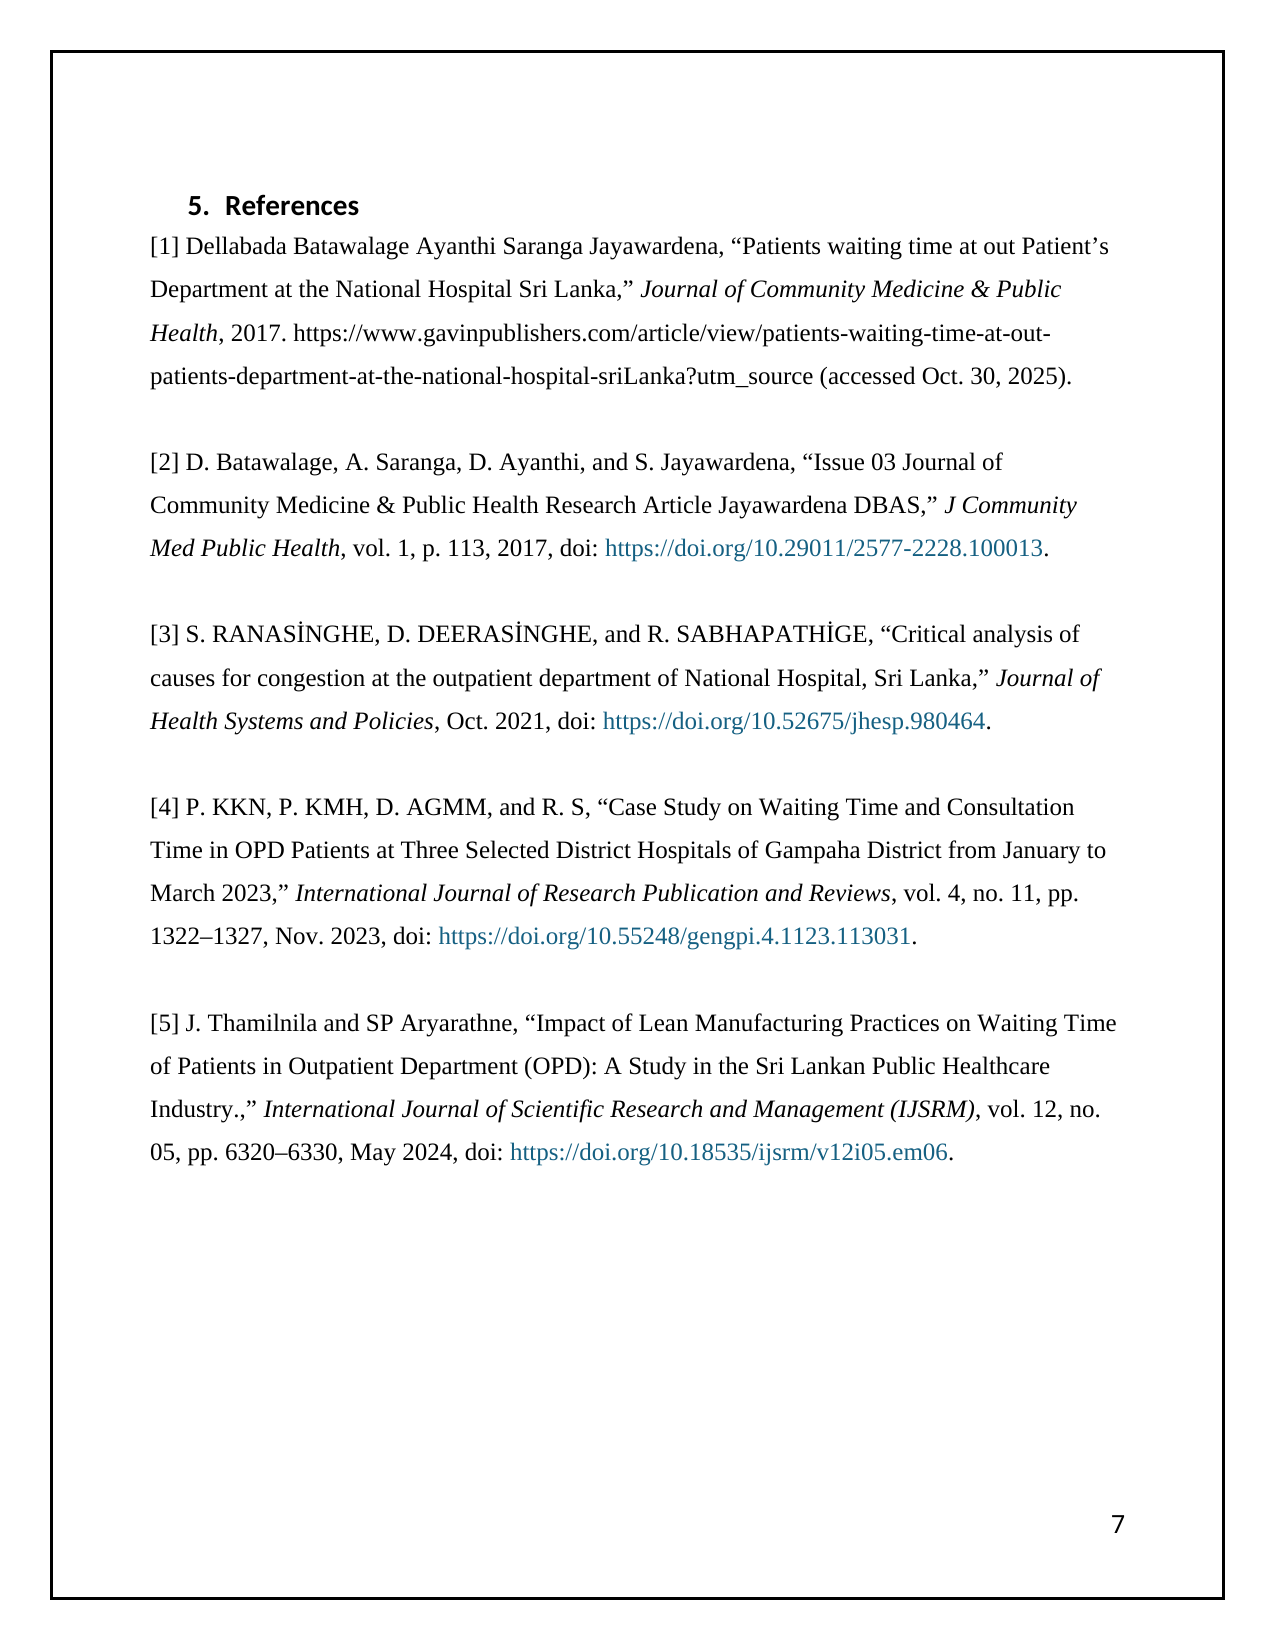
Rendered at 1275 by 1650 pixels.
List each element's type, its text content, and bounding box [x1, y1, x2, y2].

subtitle References [187, 187, 1125, 223]
text [2] D. Batawalage, A. Saranga, D. Ayanthi, and S. Jayawardena, “Issue 03 Journal of Community Medicine & Public Health Research Article Jayawardena DBAS,” J Community Med Public Health, vol. 1, p. 113, 2017, doi: https://doi.org/10.29011/2577-2228.100013. [150, 447, 1125, 562]
text [3] S. RANASİNGHE, D. DEERASİNGHE, and R. SABHAPATHİGE, “Critical analysis of causes for congestion at the outpatient department of National Hospital, Sri Lanka,” Journal of Health Systems and Policies, Oct. 2021, doi: https://doi.org/10.52675/jhesp.980464. [150, 619, 1125, 734]
text [5] J. Thamilnila and SP Aryarathne, “Impact of Lean Manufacturing Practices on Waiting Time of Patients in Outpatient Department (OPD): A Study in the Sri Lankan Public Healthcare Industry.,” International Journal of Scientific Research and Management (IJSRM), vol. 12, no. 05, pp. 6320–6330, May 2024, doi: https://doi.org/10.18535/ijsrm/v12i05.em06. [150, 1008, 1125, 1166]
text [4] P. KKN, P. KMH, D. AGMM, and R. S, “Case Study on Waiting Time and Consultation Time in OPD Patients at Three Selected District Hospitals of Gampaha District from January to March 2023,” International Journal of Research Publication and Reviews, vol. 4, no. 11, pp. 1322–1327, Nov. 2023, doi: https://doi.org/10.55248/gengpi.4.1123.113031. [150, 792, 1125, 950]
text [1] Dellabada Batawalage Ayanthi Saranga Jayawardena, “Patients waiting time at out Patient’s Department at the National Hospital Sri Lanka,” Journal of Community Medicine & Public Health, 2017. https://www.gavinpublishers.com/article/view/patients-waiting-time-at-out-patients-department-at-the-national-hospital-sriLanka?utm_source (accessed Oct. 30, 2025). [150, 231, 1125, 389]
